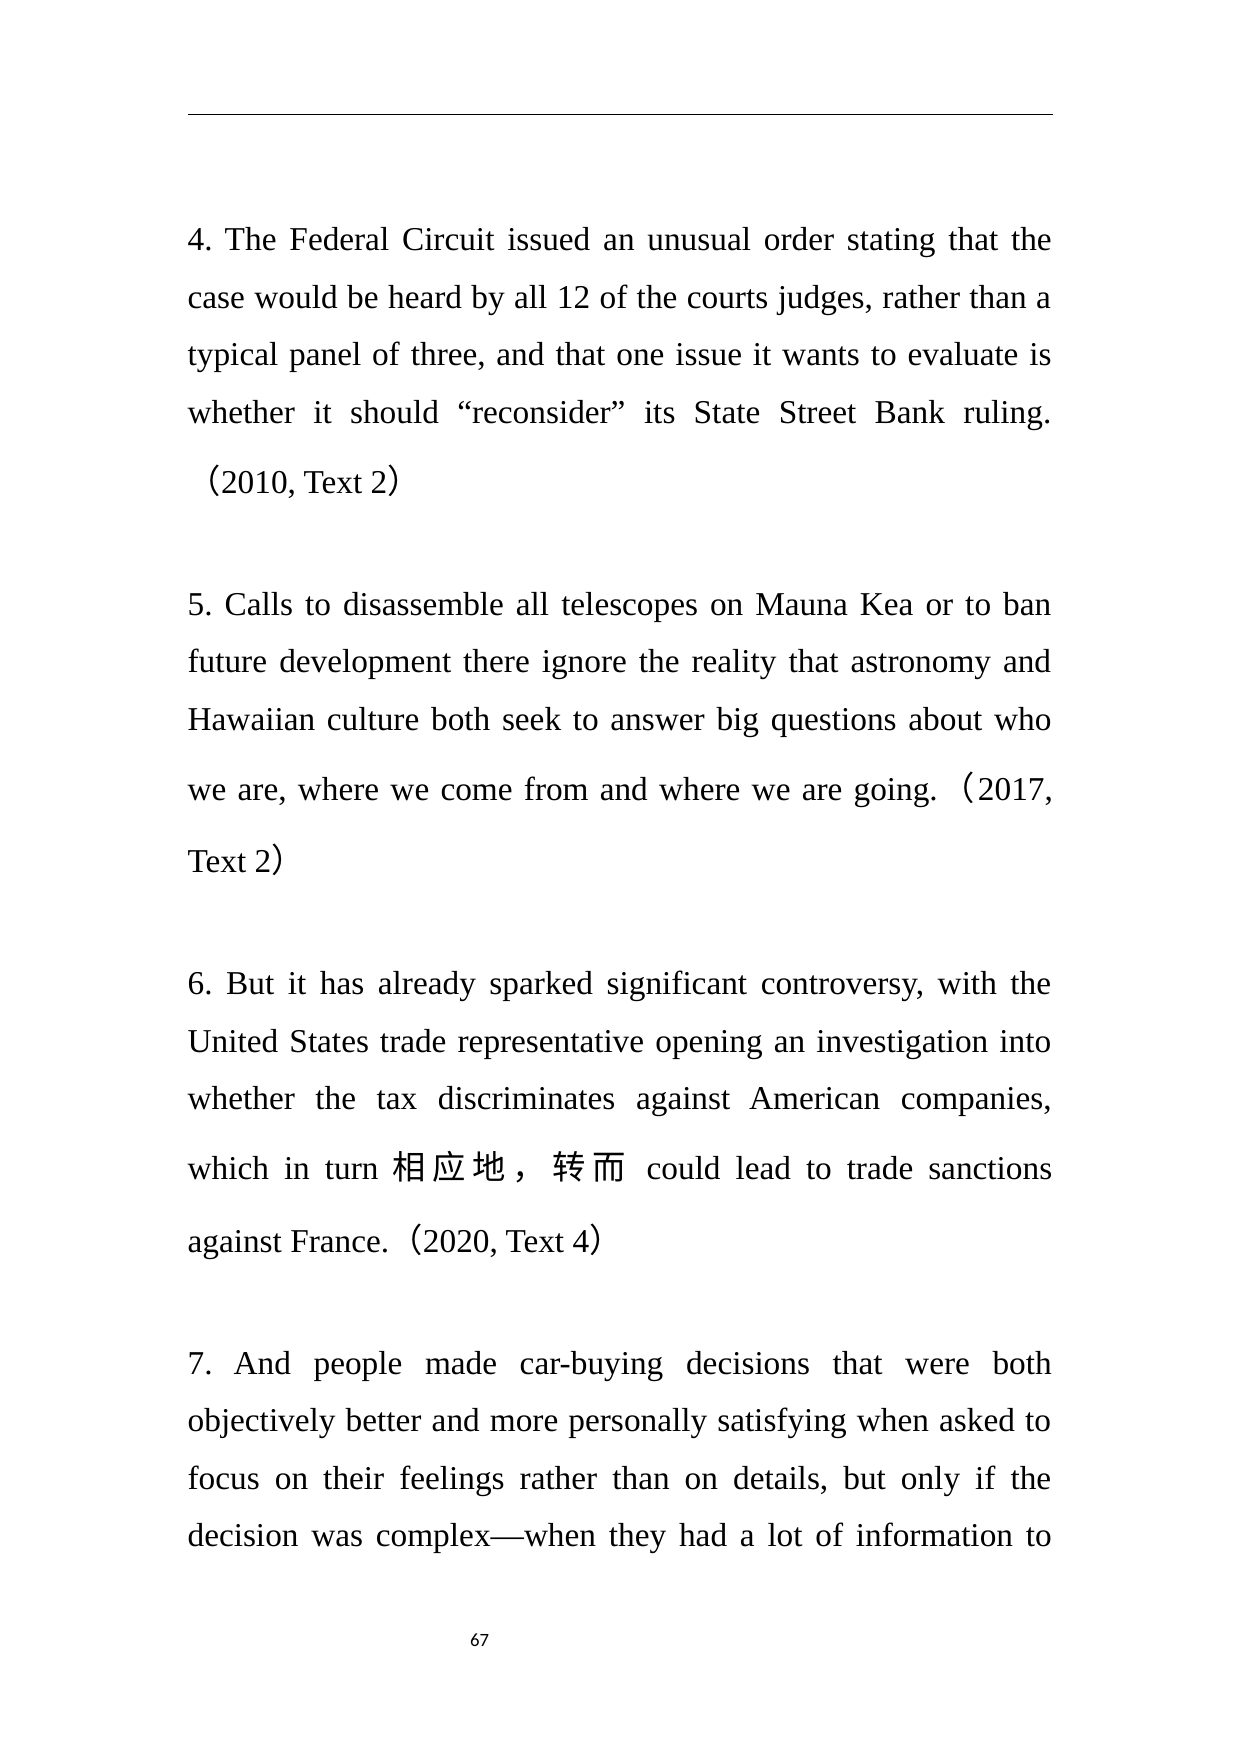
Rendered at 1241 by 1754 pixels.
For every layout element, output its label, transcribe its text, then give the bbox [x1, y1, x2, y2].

text 4. The Federal Circuit issued an unusual order stating that the case would be heard by all 12 of the courts judges, rather than a typical panel of three, and that one issue it wants to evaluate is whether it should “reconsider” its State Street Bank ruling.（2010, Text 2） [187, 219, 1053, 503]
text 5. Calls to disassemble all telescopes on Mauna Kea or to ban future development there ignore the reality that astronomy and Hawaiian culture both seek to answer big questions about who we are, where we come from and where we are going.（2017, Text 2） [187, 584, 1053, 882]
text 6. But it has already sparked significant controversy, with the United States trade representative opening an investigation into whether the tax discriminates against American companies, which in turn相应地，转而 could lead to trade sanctions against France.（2020, Text 4） [187, 964, 1053, 1262]
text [187, 1343, 1053, 1554]
